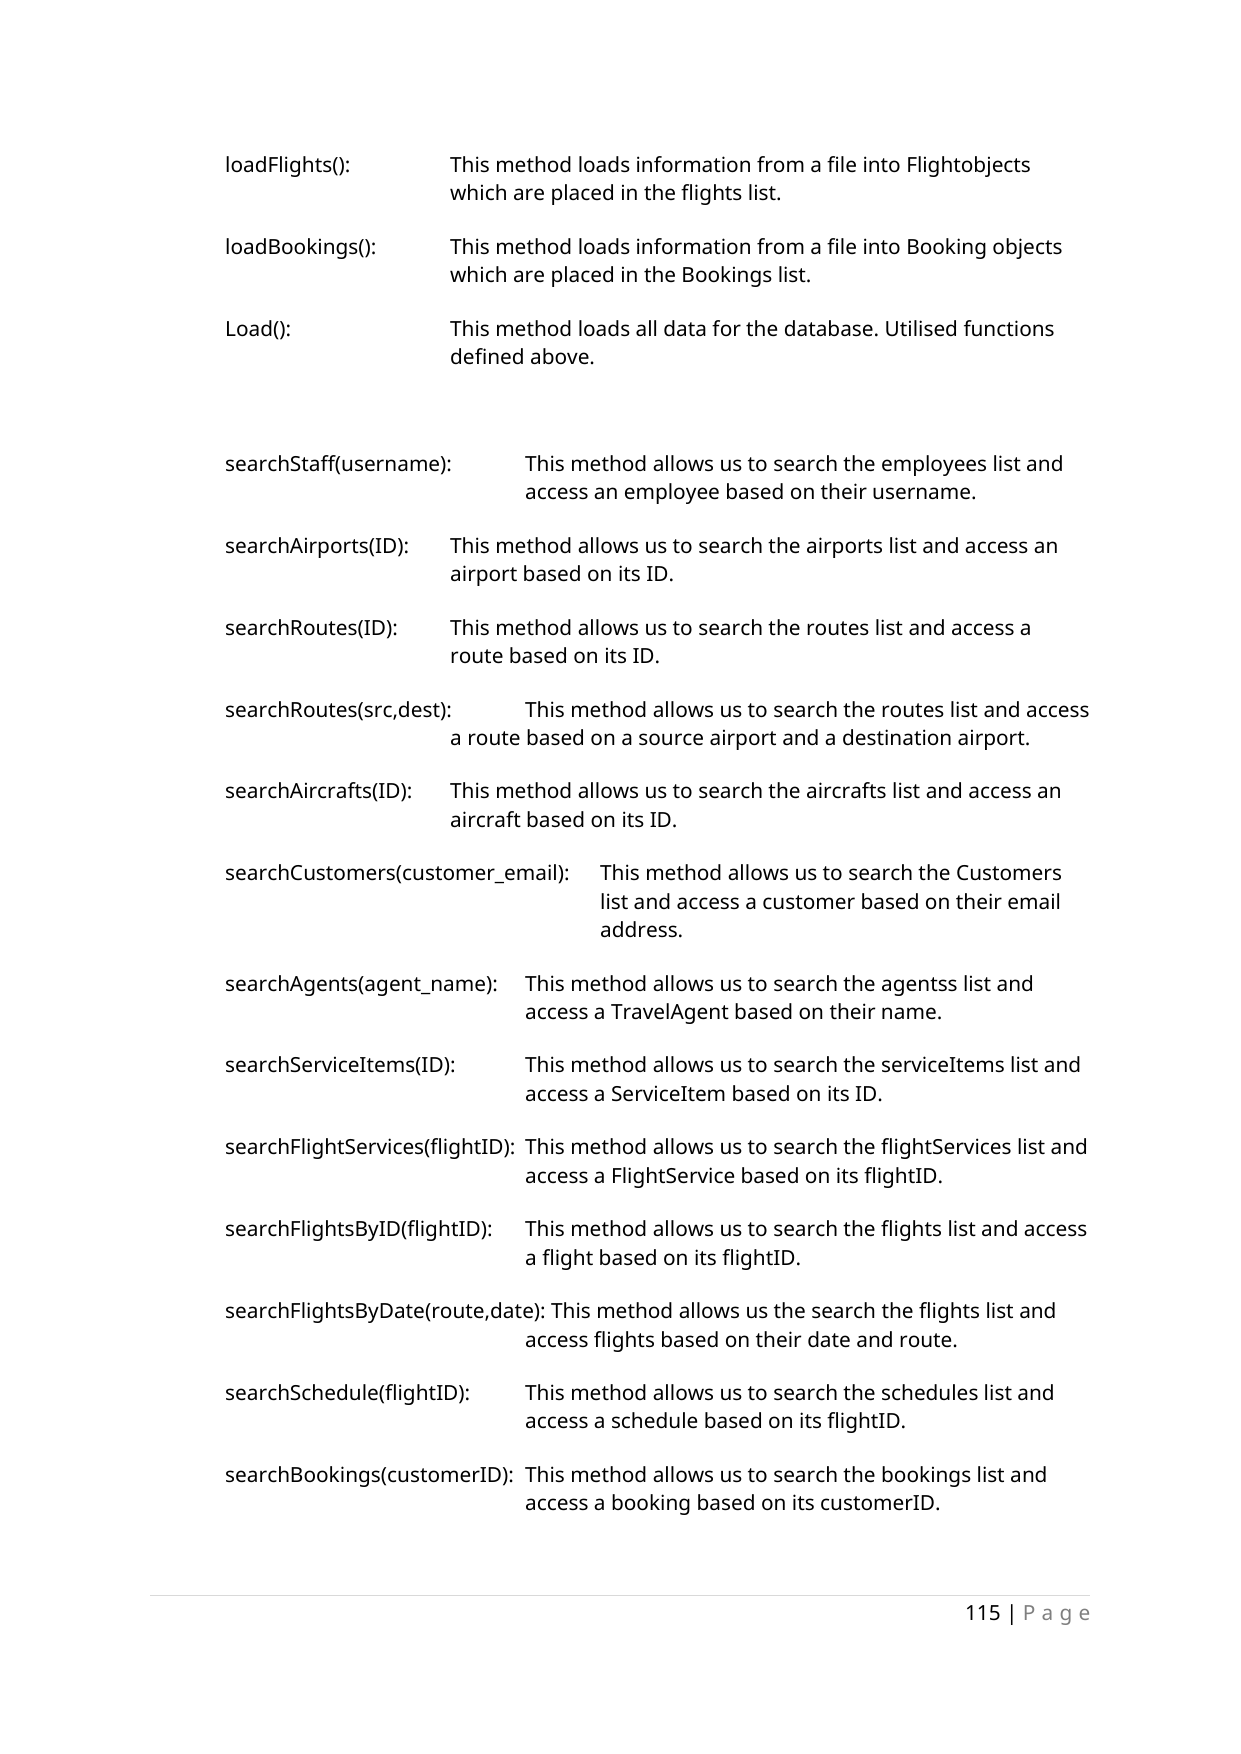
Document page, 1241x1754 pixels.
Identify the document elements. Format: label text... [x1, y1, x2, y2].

text searchAircrafts(ID): This method allows us to search the aircrafts list and access an aircraft based on its ID. [225, 777, 1090, 833]
text loadFlights(): This method loads information from a file into Flightobjects which are placed in the flights list. [225, 150, 1090, 207]
text searchCustomers(customer_email): This method allows us to search the Customers list and access a customer based on their email address. [225, 858, 1090, 944]
text Load(): This method loads all data for the database. Utilised functions defined above. [225, 314, 1090, 371]
text loadBookings(): This method loads information from a file into Booking objects which are placed in the Bookings list. [225, 232, 1090, 289]
text searchStaff(username): This method allows us to search the employees list and access an employee based on their username. [225, 449, 1090, 506]
text searchRoutes(ID): This method allows us to search the routes list and access a route based on its ID. [225, 613, 1090, 670]
text searchAgents(agent_name): This method allows us to search the agentss list and access a TravelAgent based on their name. [225, 969, 1090, 1026]
text searchFlightsByID(flightID): This method allows us to search the flights list and access a flight based on its flightID. [225, 1214, 1090, 1271]
text searchFlightsByDate(route,date): This method allows us the search the flights list and access flights based on their date and route. [225, 1296, 1090, 1353]
text searchRoutes(src,dest): This method allows us to search the routes list and access a route based on a source airport and a destination airport. [225, 695, 1090, 752]
text searchSchedule(flightID): This method allows us to search the schedules list and access a schedule based on its flightID. [225, 1378, 1090, 1435]
text searchFlightServices(flightID): This method allows us to search the flightServices list and access a FlightService based on its flightID. [225, 1132, 1090, 1189]
text searchBookings(customerID): This method allows us to search the bookings list and access a booking based on its customerID. [225, 1460, 1090, 1517]
text searchServiceItems(ID): This method allows us to search the serviceItems list and access a ServiceItem based on its ID. [225, 1051, 1090, 1107]
text searchAirports(ID): This method allows us to search the airports list and access an airport based on its ID. [225, 531, 1090, 588]
